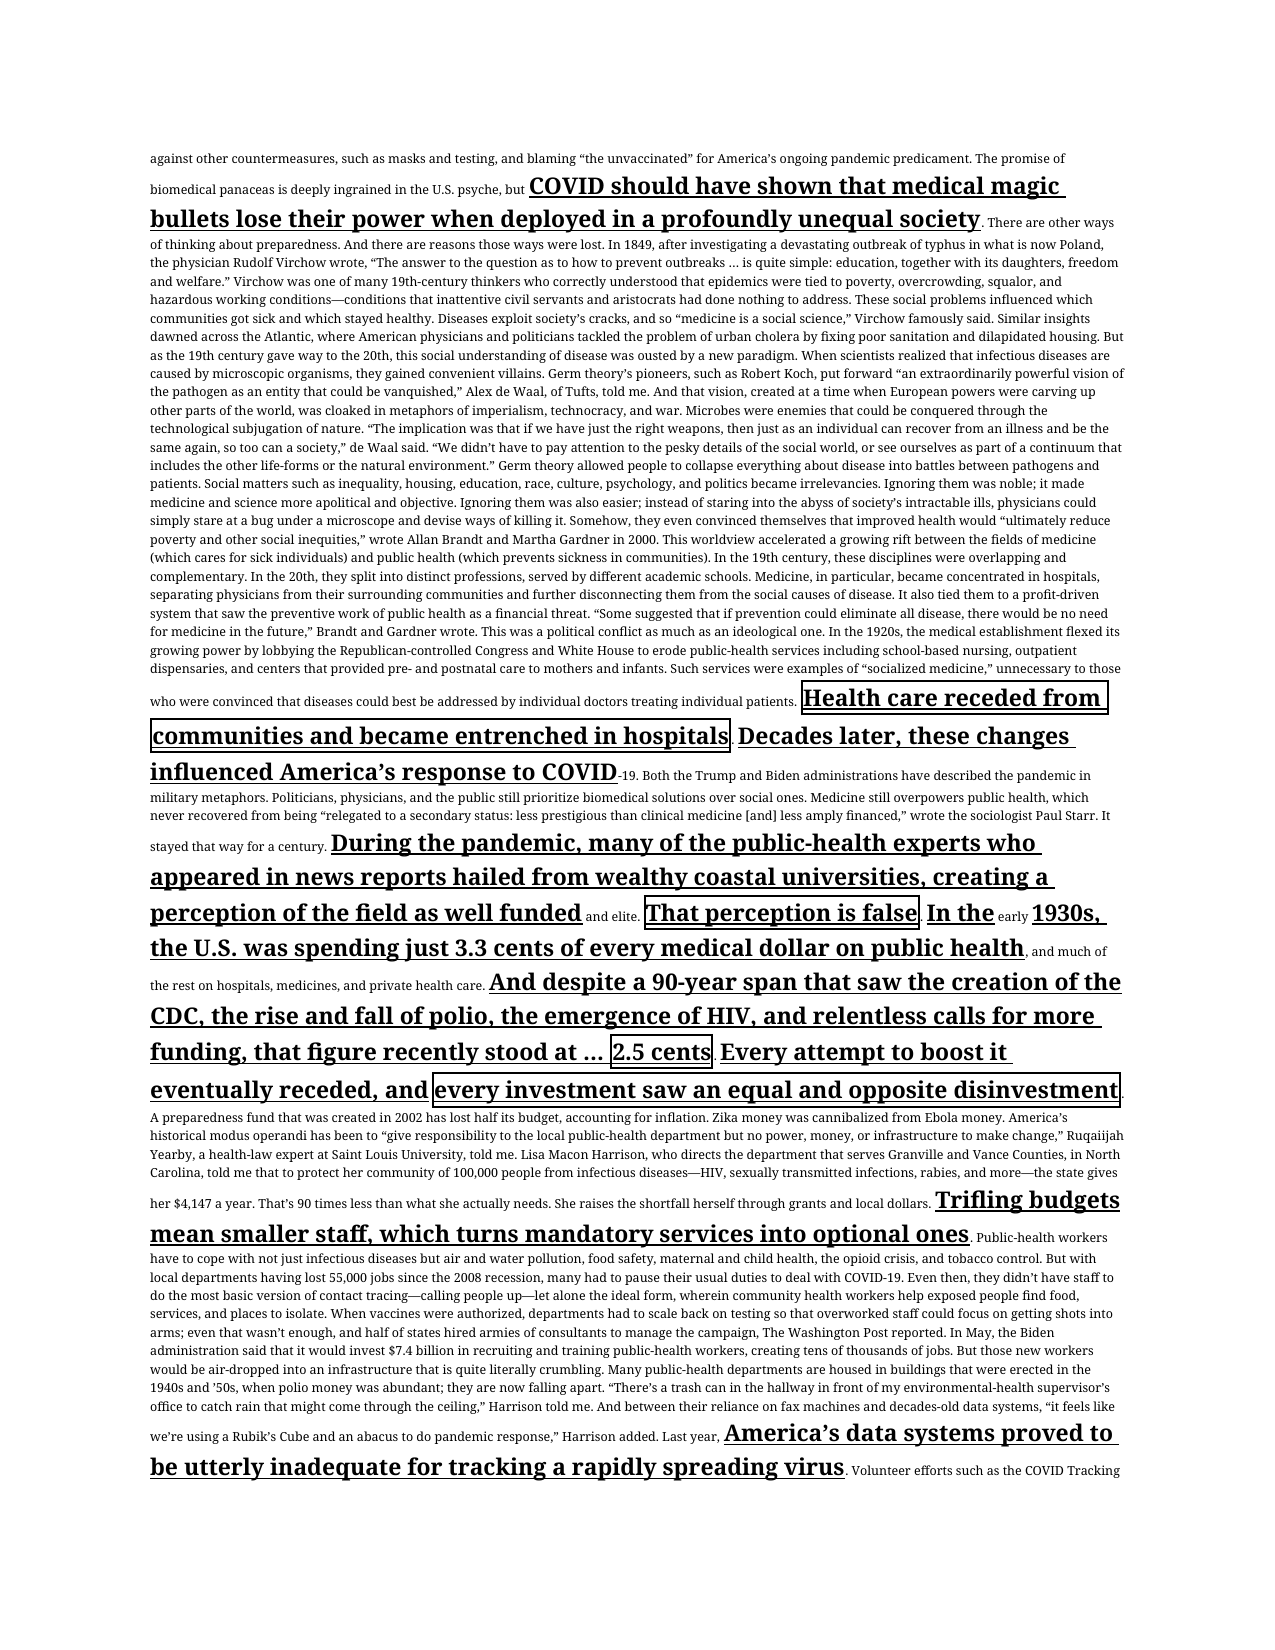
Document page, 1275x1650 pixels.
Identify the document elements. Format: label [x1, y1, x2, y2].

text [150, 150, 1125, 1482]
